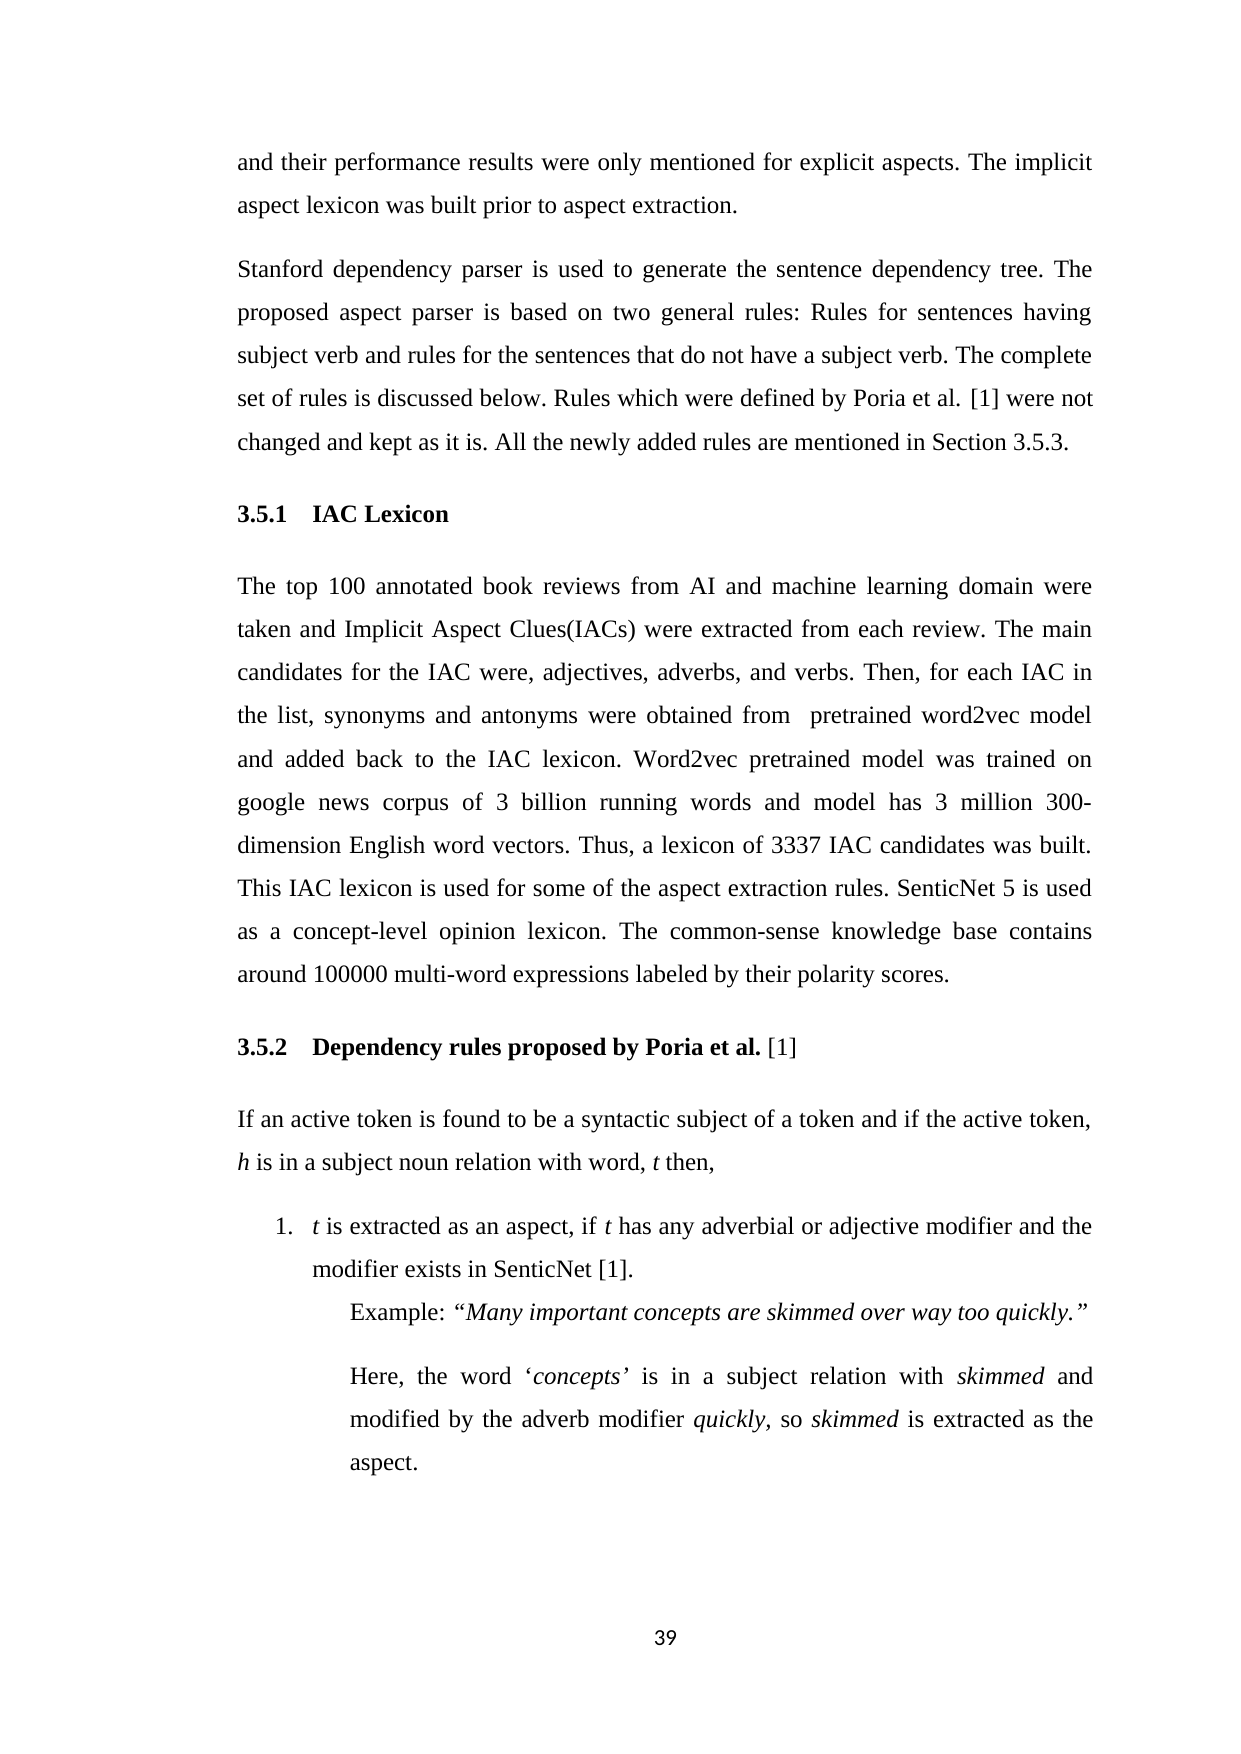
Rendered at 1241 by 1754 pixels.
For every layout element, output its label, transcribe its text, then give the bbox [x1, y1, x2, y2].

text The top 100 annotated book reviews from AI and machine learning domain were taken and Implicit Aspect Clues(IACs) were extracted from each review. The main candidates for the IAC were, adjectives, adverbs, and verbs. Then, for each IAC in the list, synonyms and antonyms were obtained from pretrained word2vec model and added back to the IAC lexicon. Word2vec pretrained model was trained on google news corpus of 3 billion running words and model has 3 million 300-dimension English word vectors. Thus, a lexicon of 3337 IAC candidates was built. This IAC lexicon is used for some of the aspect extraction rules. SenticNet 5 is used as a concept-level opinion lexicon. The common-sense knowledge base contains around 100000 multi-word expressions labeled by their polarity scores. [237, 571, 1093, 988]
subtitle Dependency rules proposed by Poria et al. [1] [237, 1032, 1093, 1060]
text Stanford dependency parser is used to generate the sentence dependency tree. The proposed aspect parser is based on two general rules: Rules for sentences having subject verb and rules for the sentences that do not have a subject verb. The complete set of rules is discussed below. Rules which were defined by Poria et al. [1] were not changed and kept as it is. All the newly added rules are mentioned in Section 3.5.3. [237, 254, 1093, 455]
list Example: “Many important concepts are skimmed over way too quickly.” [349, 1297, 1093, 1326]
subtitle IAC Lexicon [237, 499, 1093, 528]
list t is extracted as an aspect, if t has any adverbial or adjective modifier and the modifier exists in SenticNet [1]. [274, 1211, 1093, 1283]
text If an active token is found to be a syntactic subject of a token and if the active token, h is in a subject noun relation with word, t then, [237, 1104, 1093, 1176]
